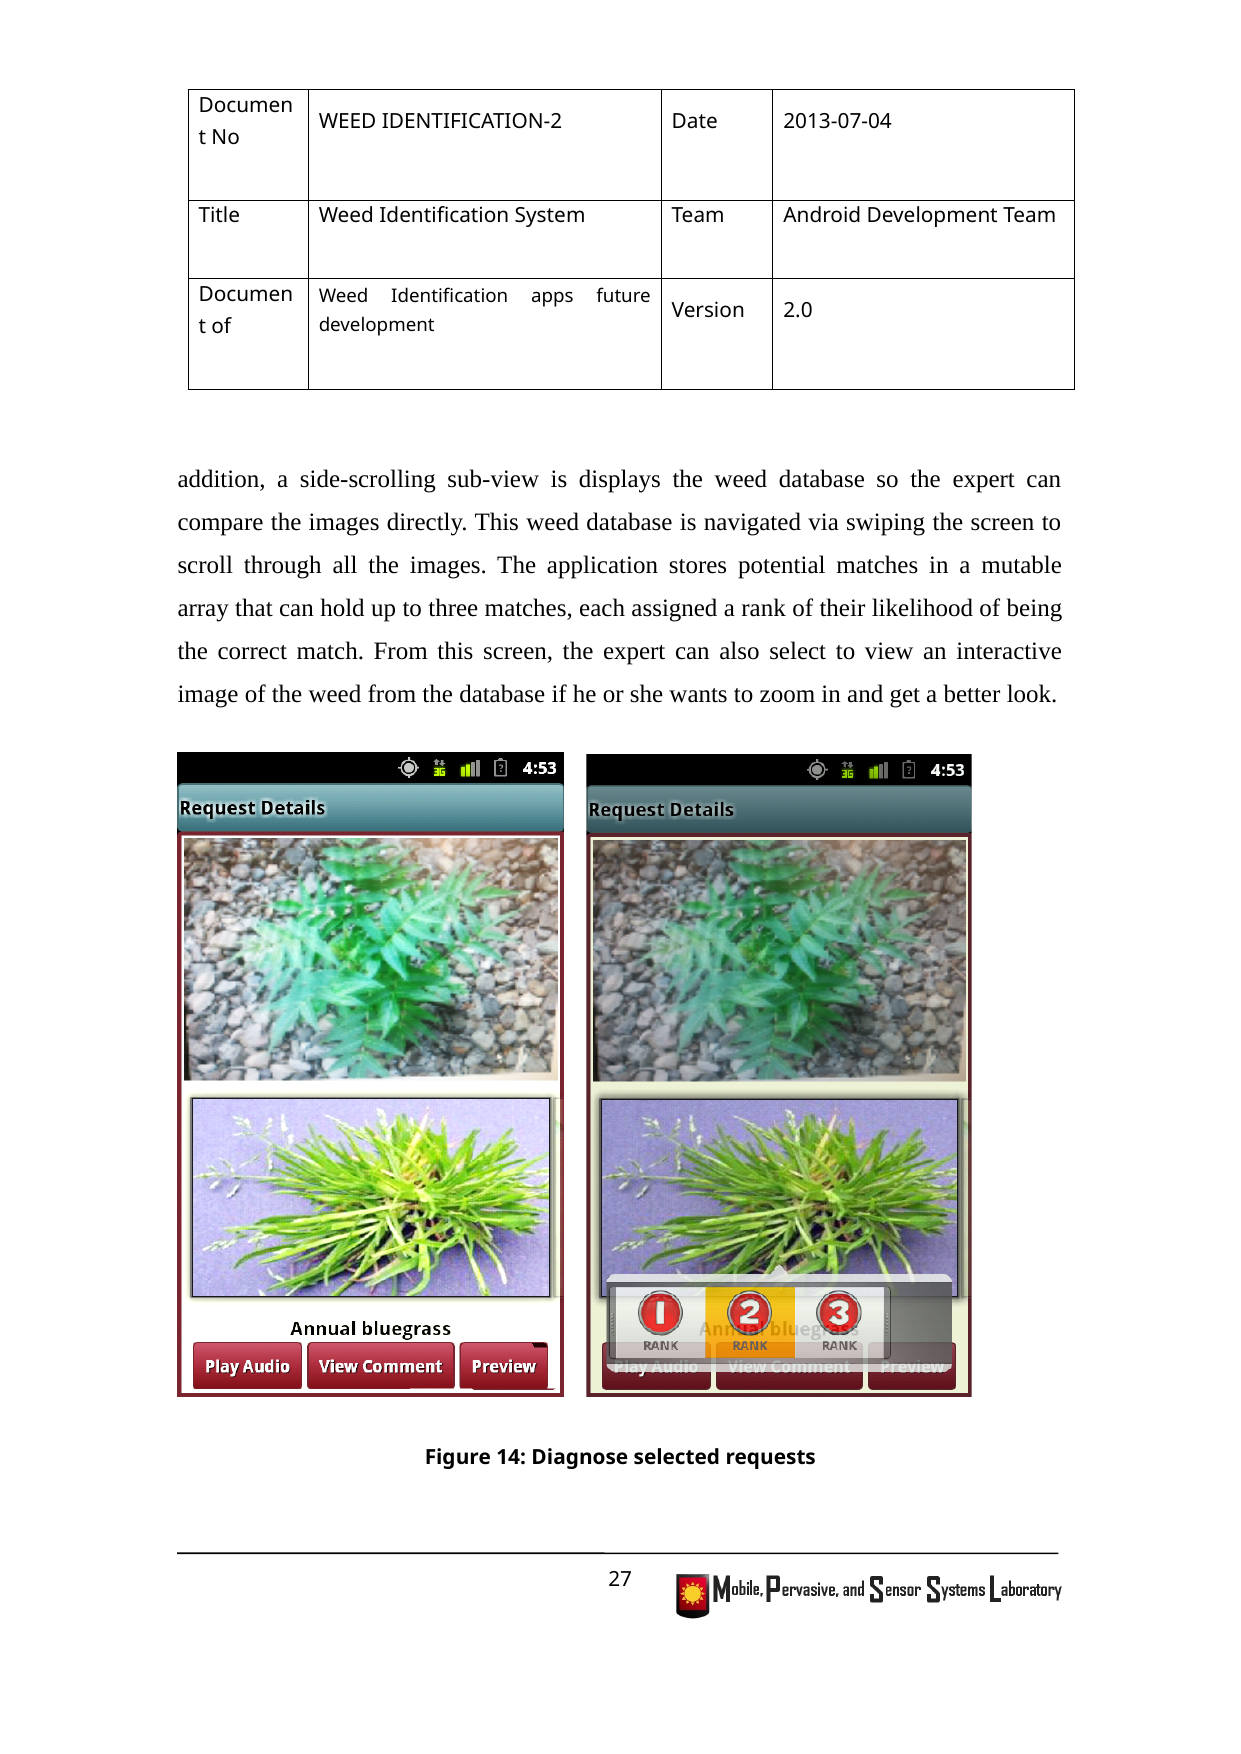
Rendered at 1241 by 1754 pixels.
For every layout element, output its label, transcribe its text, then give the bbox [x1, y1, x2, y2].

picture [177, 752, 564, 1397]
picture [667, 1563, 1064, 1627]
text Figure 14: Diagnose selected requests [177, 1437, 1063, 1475]
picture [586, 754, 972, 1397]
